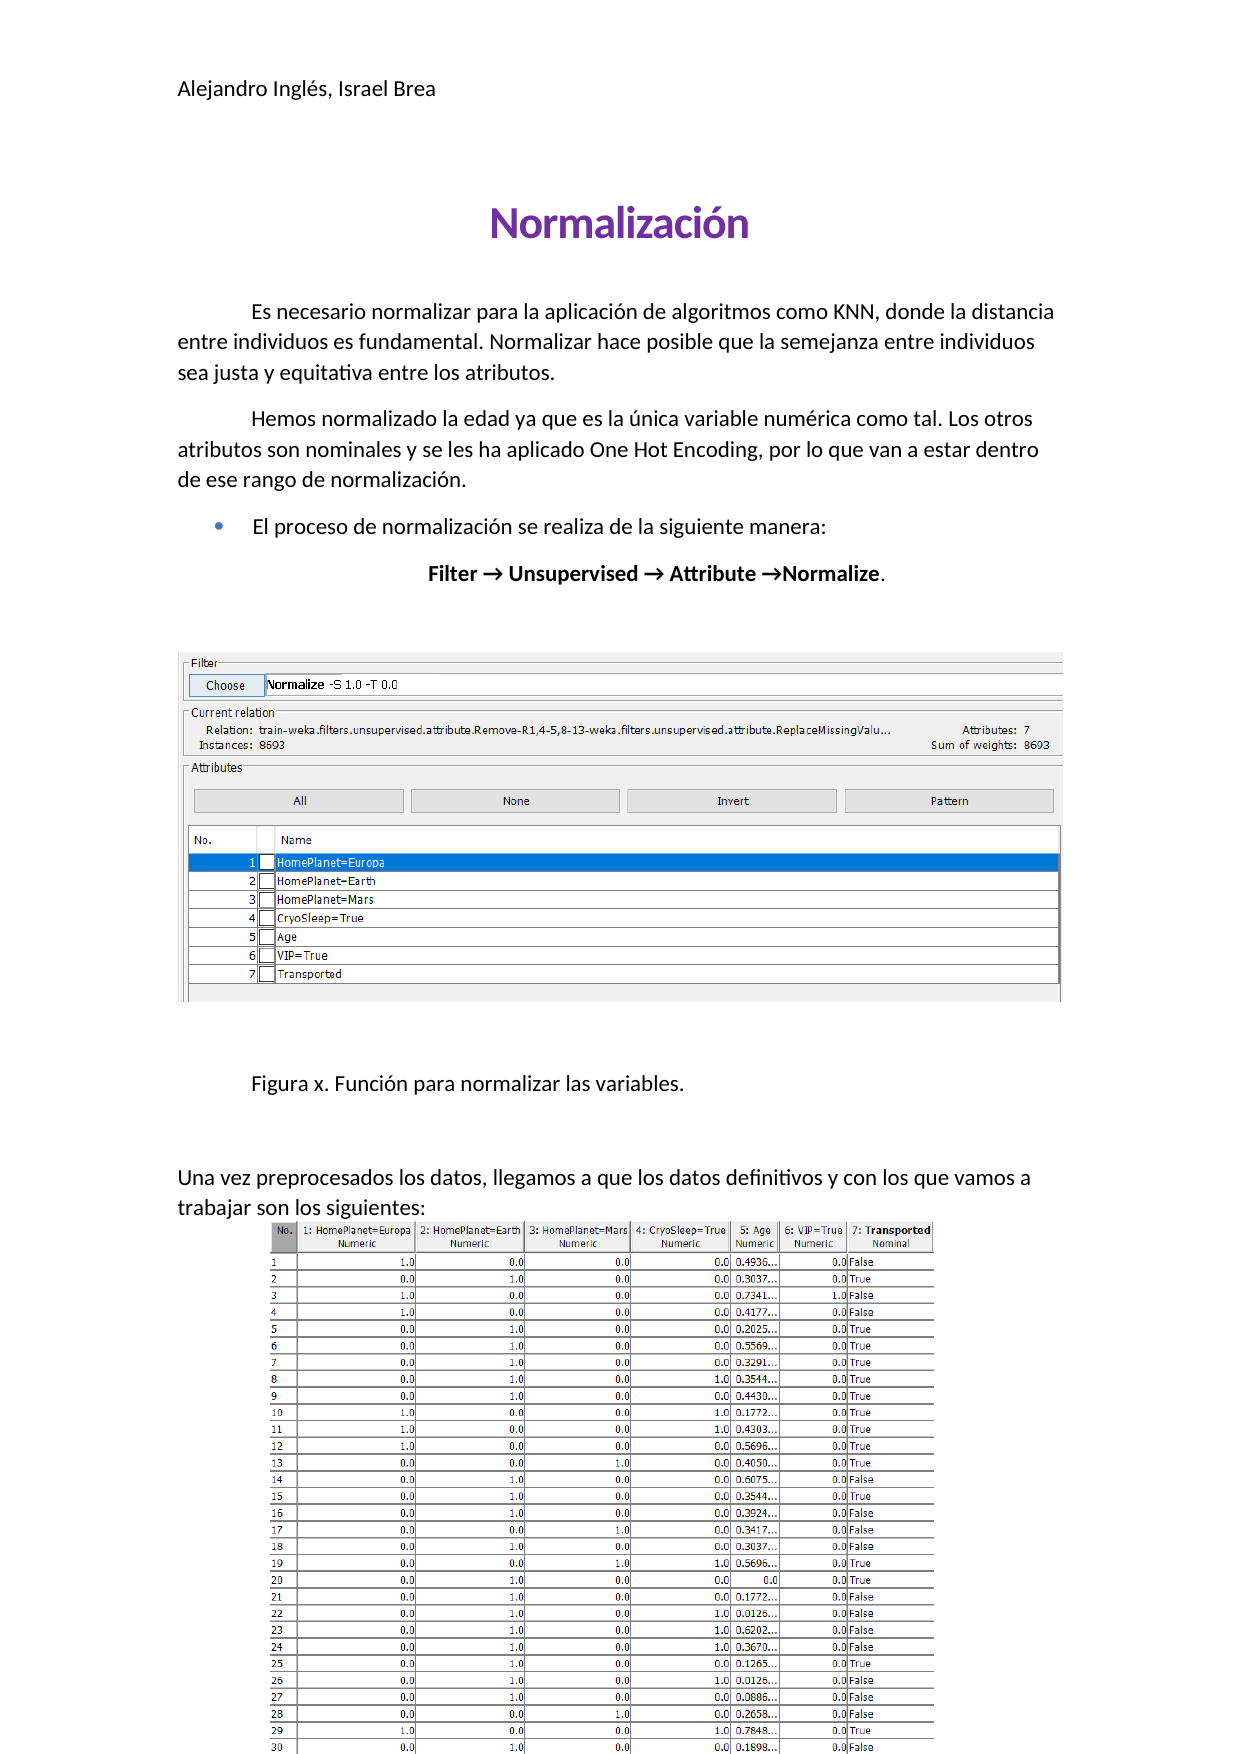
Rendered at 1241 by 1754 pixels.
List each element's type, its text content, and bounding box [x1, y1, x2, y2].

title Normalización [177, 194, 1063, 250]
text Hemos normalizado la edad ya que es la única variable numérica como tal. Los otros atributos son nominales y se les ha aplicado One Hot Encoding, por lo que van a estar dentro de ese rango de normalización. [177, 404, 1063, 493]
text Filter → Unsupervised → Attribute →Normalize. [177, 559, 1063, 587]
picture [270, 1221, 934, 1754]
text Una vez preprocesados los datos, llegamos a que los datos definitivos y con los que vamos a trabajar son los siguientes: [177, 1163, 1063, 1221]
picture [178, 652, 1063, 1002]
text Es necesario normalizar para la aplicación de algoritmos como KNN, donde la distancia entre individuos es fundamental. Normalizar hace posible que la semejanza entre individuos sea justa y equitativa entre los atributos. [177, 297, 1063, 386]
text Figura x. Función para normalizar las variables. [177, 1069, 1063, 1097]
list El proceso de normalización se realiza de la siguiente manera: [215, 512, 1063, 540]
